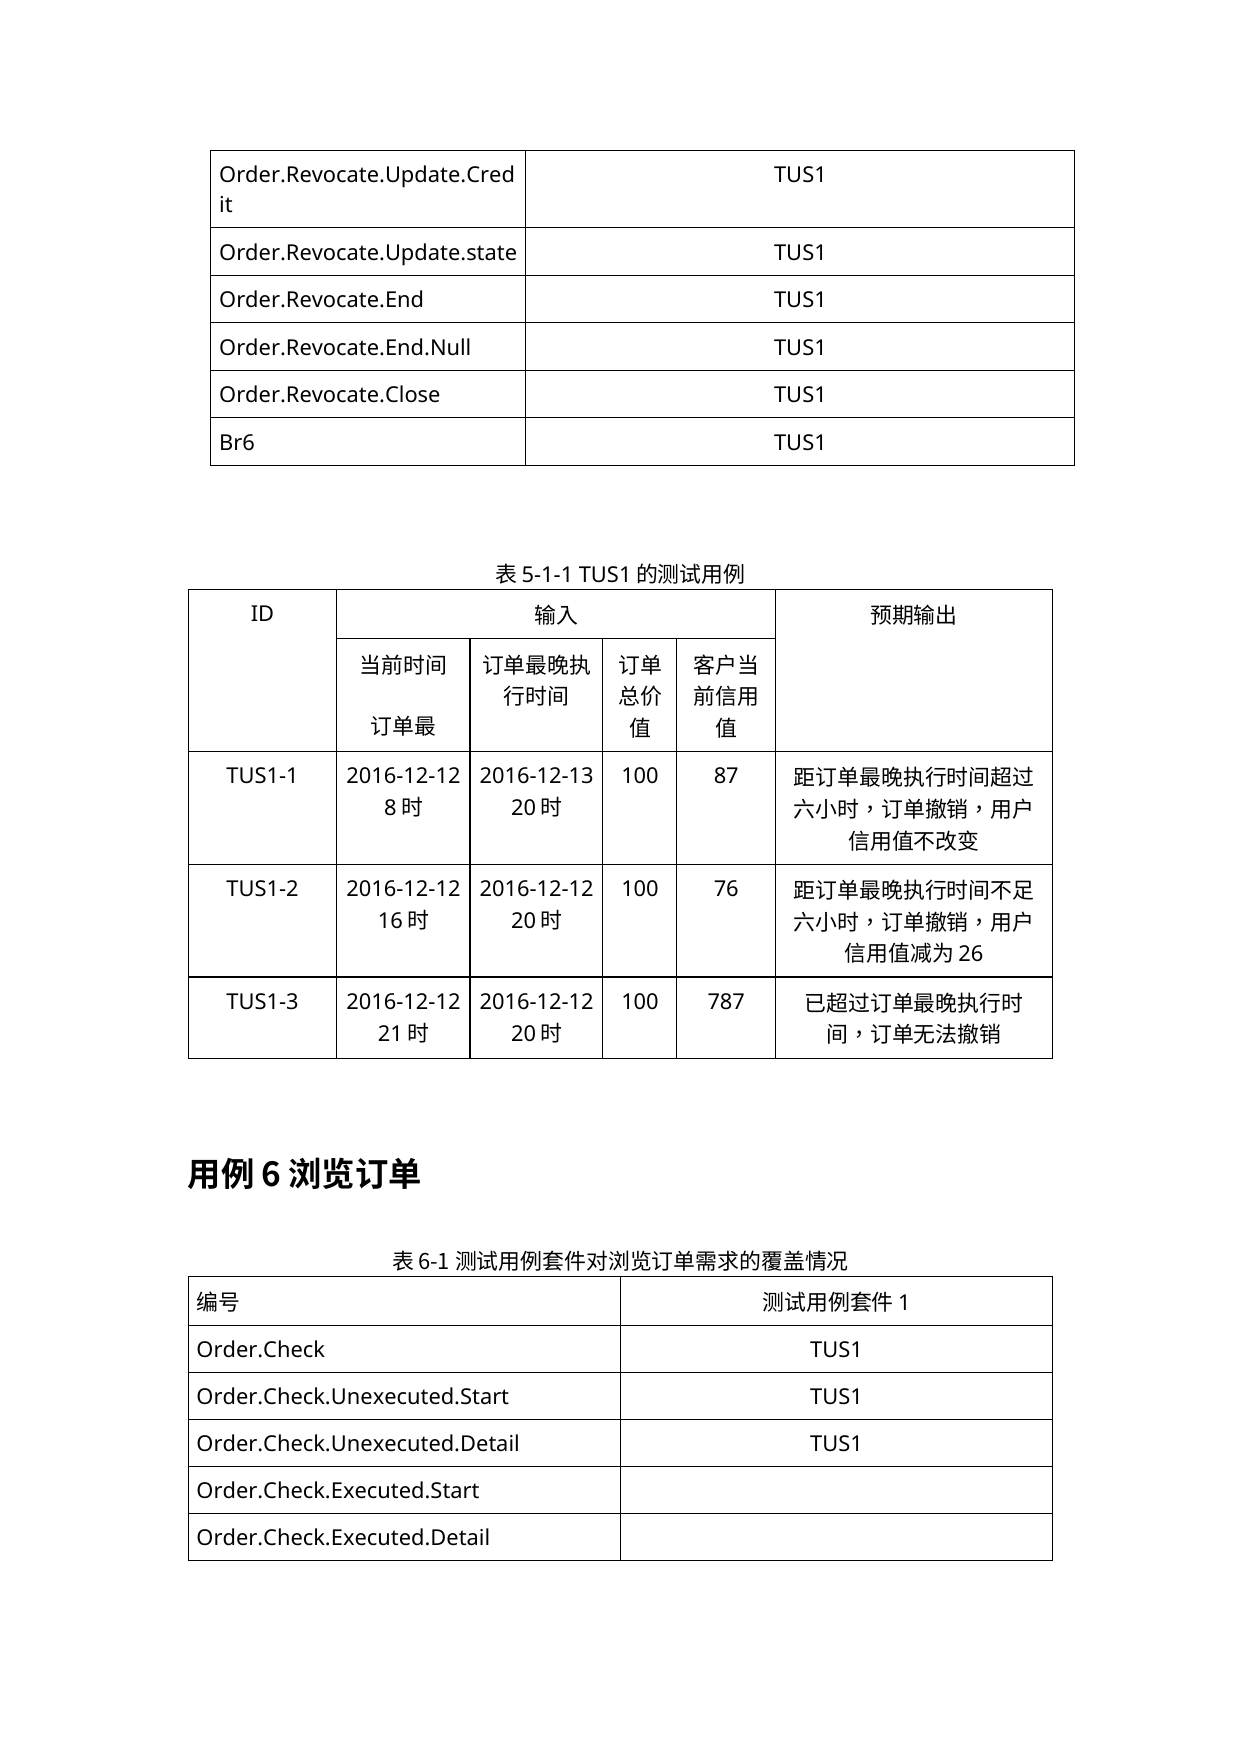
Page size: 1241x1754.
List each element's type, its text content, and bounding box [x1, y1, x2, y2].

table_header 预期输出 [776, 590, 1052, 751]
table_cell 87 [677, 752, 775, 864]
text 表6-1 测试用例套件对浏览订单需求的覆盖情况 [187, 1244, 1053, 1276]
table_cell Order.Revocate.Close [211, 371, 525, 417]
table_cell 已超过订单最晚执行时间，订单无法撤销 [776, 978, 1052, 1057]
table_cell Order.Check.Executed.Start [189, 1467, 620, 1513]
table_cell 当前时间 订单最 [337, 639, 469, 751]
table_cell 100 [603, 978, 676, 1057]
table_cell TUS1-3 [189, 978, 336, 1057]
table_header 测试用例套件1 [621, 1277, 1052, 1325]
table_cell Order.Revocate.Update.Credit [211, 151, 525, 227]
table_cell 订单总价值 [603, 639, 676, 751]
table_cell 76 [677, 865, 775, 976]
table_cell 100 [603, 865, 676, 976]
table_cell 787 [677, 978, 775, 1057]
table_cell 2016-12-12 20时 [471, 865, 602, 976]
text 表5-1-1 TUS1的测试用例 [187, 557, 1053, 589]
table_cell TUS1 [621, 1326, 1052, 1372]
table_cell Order.Check.Unexecuted.Detail [189, 1420, 620, 1466]
table_cell 2016-12-12 16时 [337, 865, 469, 976]
table_header 输入 [337, 590, 775, 638]
table_cell Br6 [211, 418, 525, 465]
text 用例6 浏览订单 [187, 1148, 1053, 1196]
table_cell Order.Check.Unexecuted.Start [189, 1373, 620, 1419]
table_cell TUS1 [526, 323, 1074, 370]
table_cell 2016-12-12 8时 [337, 752, 469, 864]
table_cell 距订单最晚执行时间不足六小时，订单撤销，用户信用值减为26 [776, 865, 1052, 976]
table_cell Order.Check [189, 1326, 620, 1372]
table_header ID [189, 590, 336, 751]
table_cell 客户当前信用值 [677, 639, 775, 751]
table_cell TUS1-1 [189, 752, 336, 864]
table_cell Order.Revocate.End.Null [211, 323, 525, 370]
table_cell 100 [603, 752, 676, 864]
table_cell TUS1 [526, 276, 1074, 322]
table_cell 2016-12-12 20时 [471, 978, 602, 1057]
table_cell TUS1 [526, 151, 1074, 227]
table_cell TUS1-2 [189, 865, 336, 976]
table_header 编号 [189, 1277, 620, 1325]
table_cell Order.Revocate.Update.state [211, 228, 525, 275]
table_cell TUS1 [621, 1373, 1052, 1419]
table_cell 2016-12-13 20时 [471, 752, 602, 864]
table_cell TUS1 [526, 228, 1074, 275]
table_cell 距订单最晚执行时间超过六小时，订单撤销，用户信用值不改变 [776, 752, 1052, 864]
table_cell Order.Check.Executed.Detail [189, 1514, 620, 1560]
table_cell [621, 1467, 1052, 1513]
table_cell 订单最晚执行时间 [471, 639, 602, 751]
table_cell [621, 1514, 1052, 1560]
table_cell 2016-12-12 21时 [337, 978, 469, 1057]
table_cell TUS1 [621, 1420, 1052, 1466]
table_cell TUS1 [526, 418, 1074, 465]
table_cell Order.Revocate.End [211, 276, 525, 322]
table_cell TUS1 [526, 371, 1074, 417]
